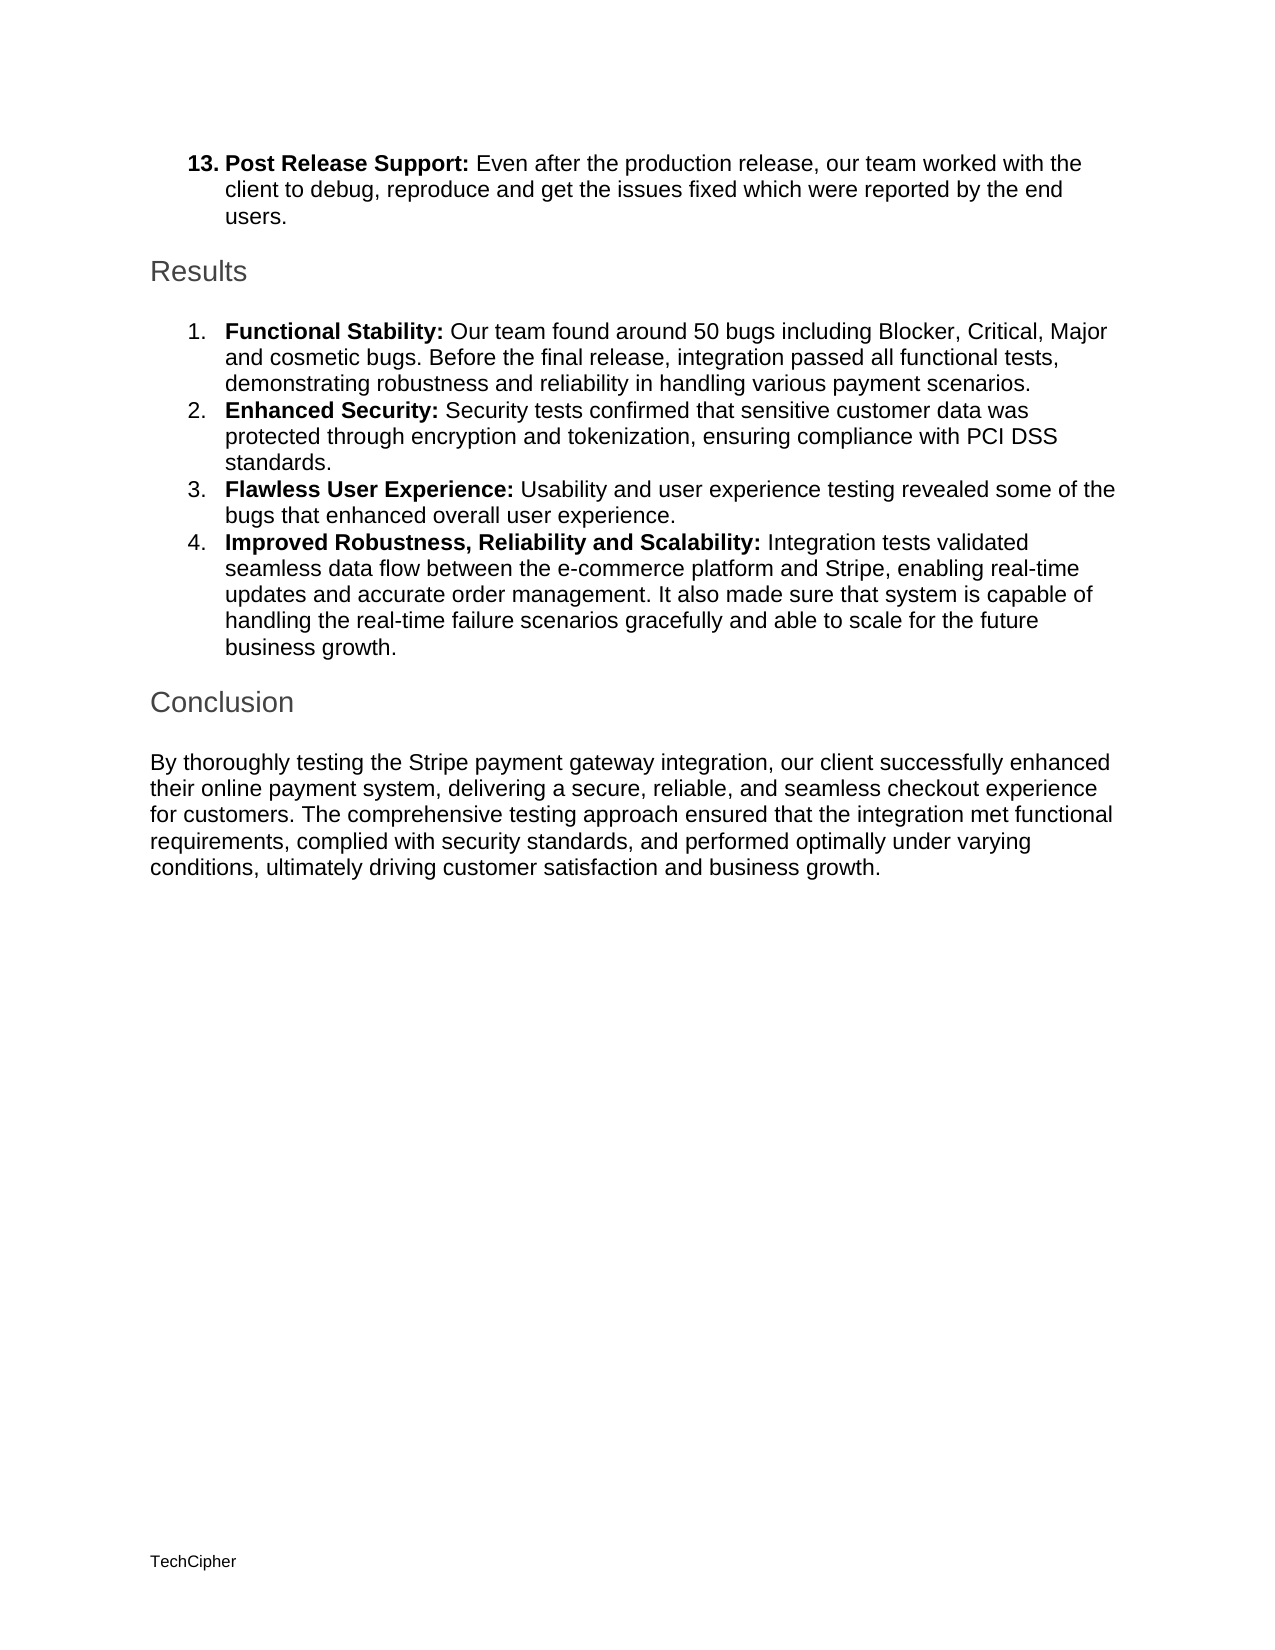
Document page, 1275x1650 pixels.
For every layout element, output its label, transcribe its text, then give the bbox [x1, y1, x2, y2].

list Functional Stability: Our team found around 50 bugs including Blocker, Critical, Major and cosmetic bugs. Before the final release, integration passed all functional tests, demonstrating robustness and reliability in handling various payment scenarios. [187, 318, 1125, 397]
list Improved Robustness, Reliability and Scalability: Integration tests validated seamless data flow between the e-commerce platform and Stripe, enabling real-time updates and accurate order management. It also made sure that system is capable of handling the real-time failure scenarios gracefully and able to scale for the future business growth. [187, 528, 1125, 660]
list Post Release Support: Even after the production release, our team worked with the client to debug, reproduce and get the issues fixed which were reported by the end users. [187, 150, 1125, 229]
text Conclusion [150, 685, 1125, 719]
text By thoroughly testing the Stripe payment gateway integration, our client successfully enhanced their online payment system, delivering a secure, reliable, and seamless checkout experience for customers. The comprehensive testing approach ensured that the integration met functional requirements, complied with security standards, and performed optimally under varying conditions, ultimately driving customer satisfaction and business growth. [150, 749, 1125, 881]
list Flawless User Experience: Usability and user experience testing revealed some of the bugs that enhanced overall user experience. [187, 476, 1125, 528]
text Results [150, 254, 1125, 288]
list Enhanced Security: Security tests confirmed that sensitive customer data was protected through encryption and tokenization, ensuring compliance with PCI DSS standards. [187, 397, 1125, 476]
